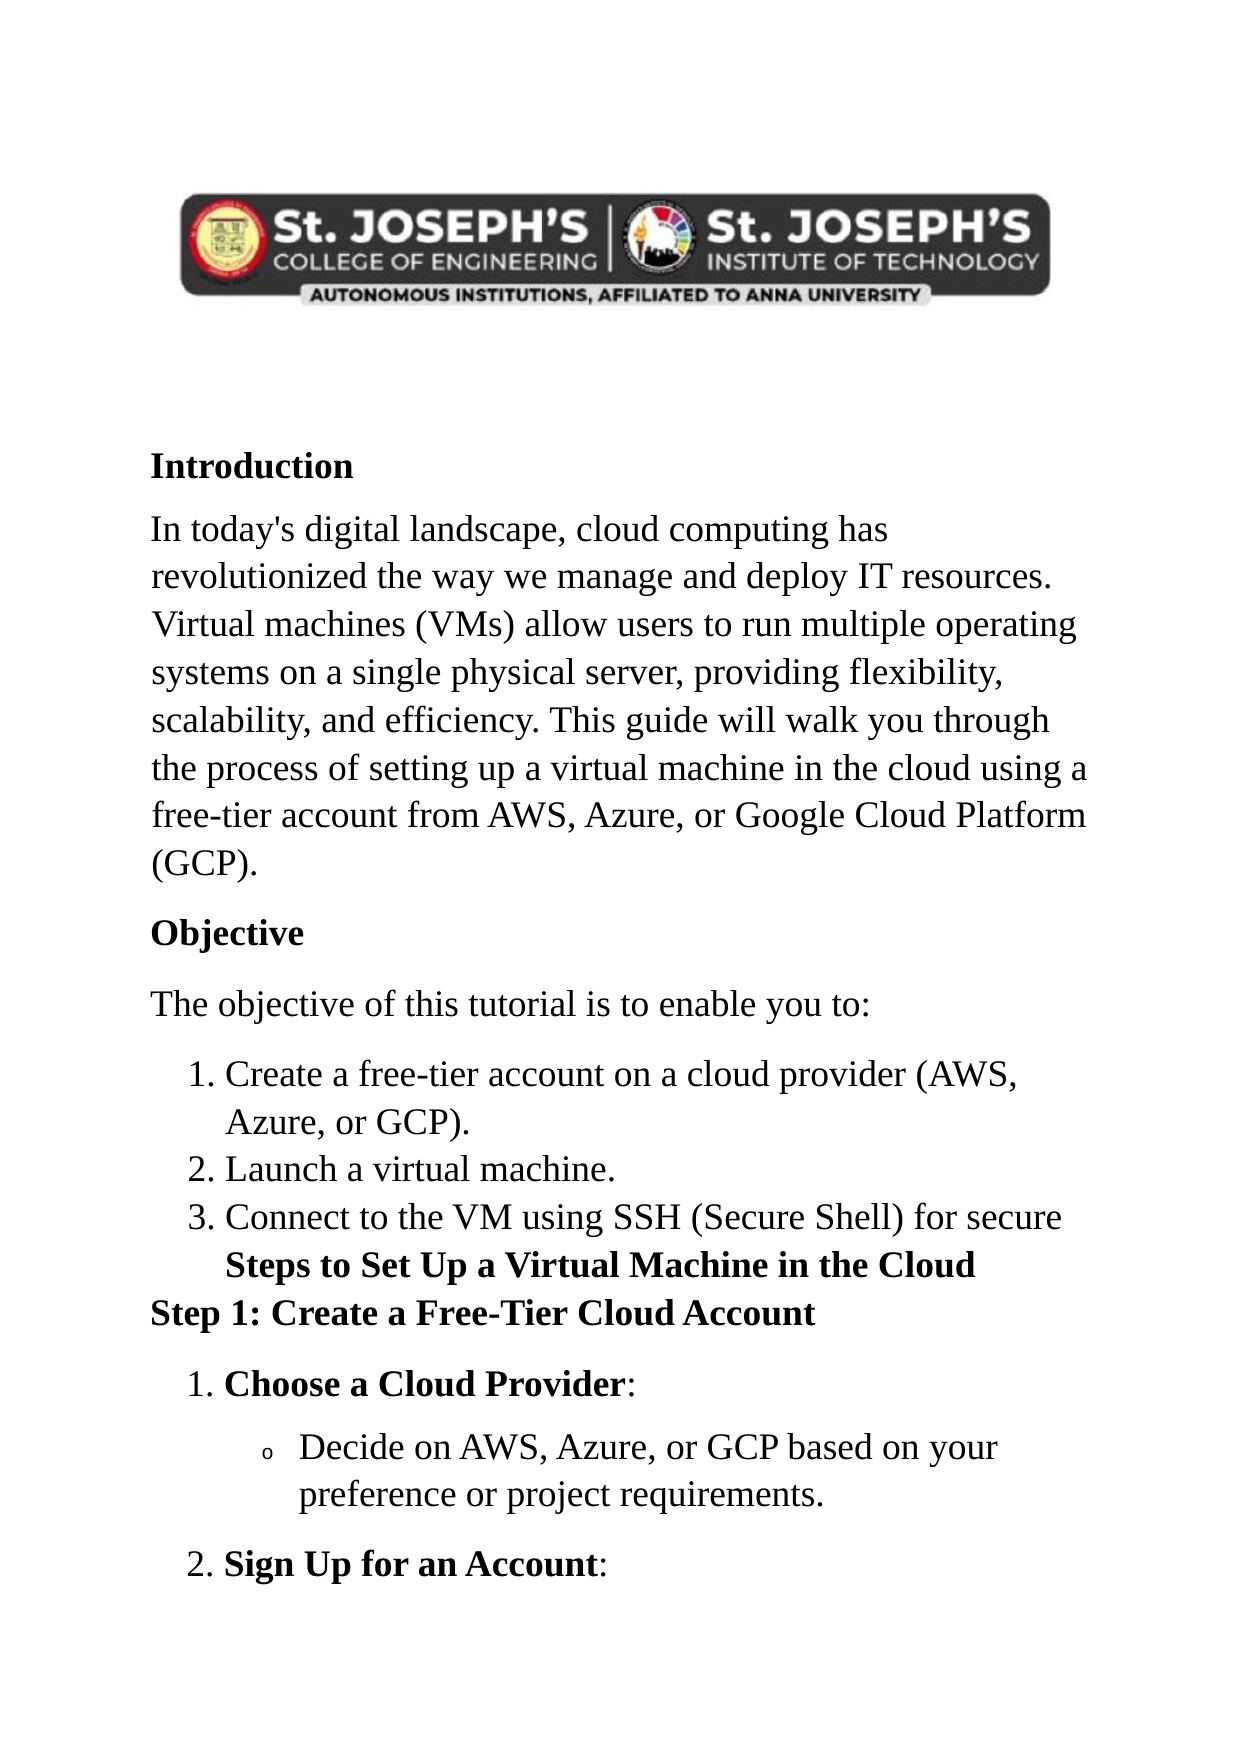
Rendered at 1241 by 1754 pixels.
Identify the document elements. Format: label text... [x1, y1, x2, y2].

list Launch a virtual machine. [187, 1169, 1100, 1212]
text Step 1: Create a Free-Tier Cloud Account [150, 1357, 1100, 1400]
text The objective of this tutorial is to enable you to: [150, 981, 1100, 1024]
text Objective [150, 911, 1100, 954]
picture [150, 150, 1091, 394]
text In today's digital landscape, cloud computing has revolutionized the way we manage and deploy IT resources. Virtual machines (VMs) allow users to run multiple operating systems on a single physical server, providing flexibility, scalability, and efficiency. This guide will walk you through the process of setting up a virtual machine in the cloud using a free-tier account from AWS, Azure, or Google Cloud Platform (GCP). [150, 506, 1100, 884]
list Decide on AWS, Azure, or GCP based on your preference or project requirements. [261, 1490, 1100, 1581]
list Connect to the VM using SSH (Secure Shell) for secure Steps to Set Up a Virtual Machine in the Cloud [187, 1239, 1100, 1330]
list Create a free-tier account on a cloud provider (AWS, Azure, or GCP). [187, 1051, 1100, 1142]
text Introduction [150, 443, 1100, 486]
list Choose a Cloud Provider: [186, 1427, 1100, 1471]
